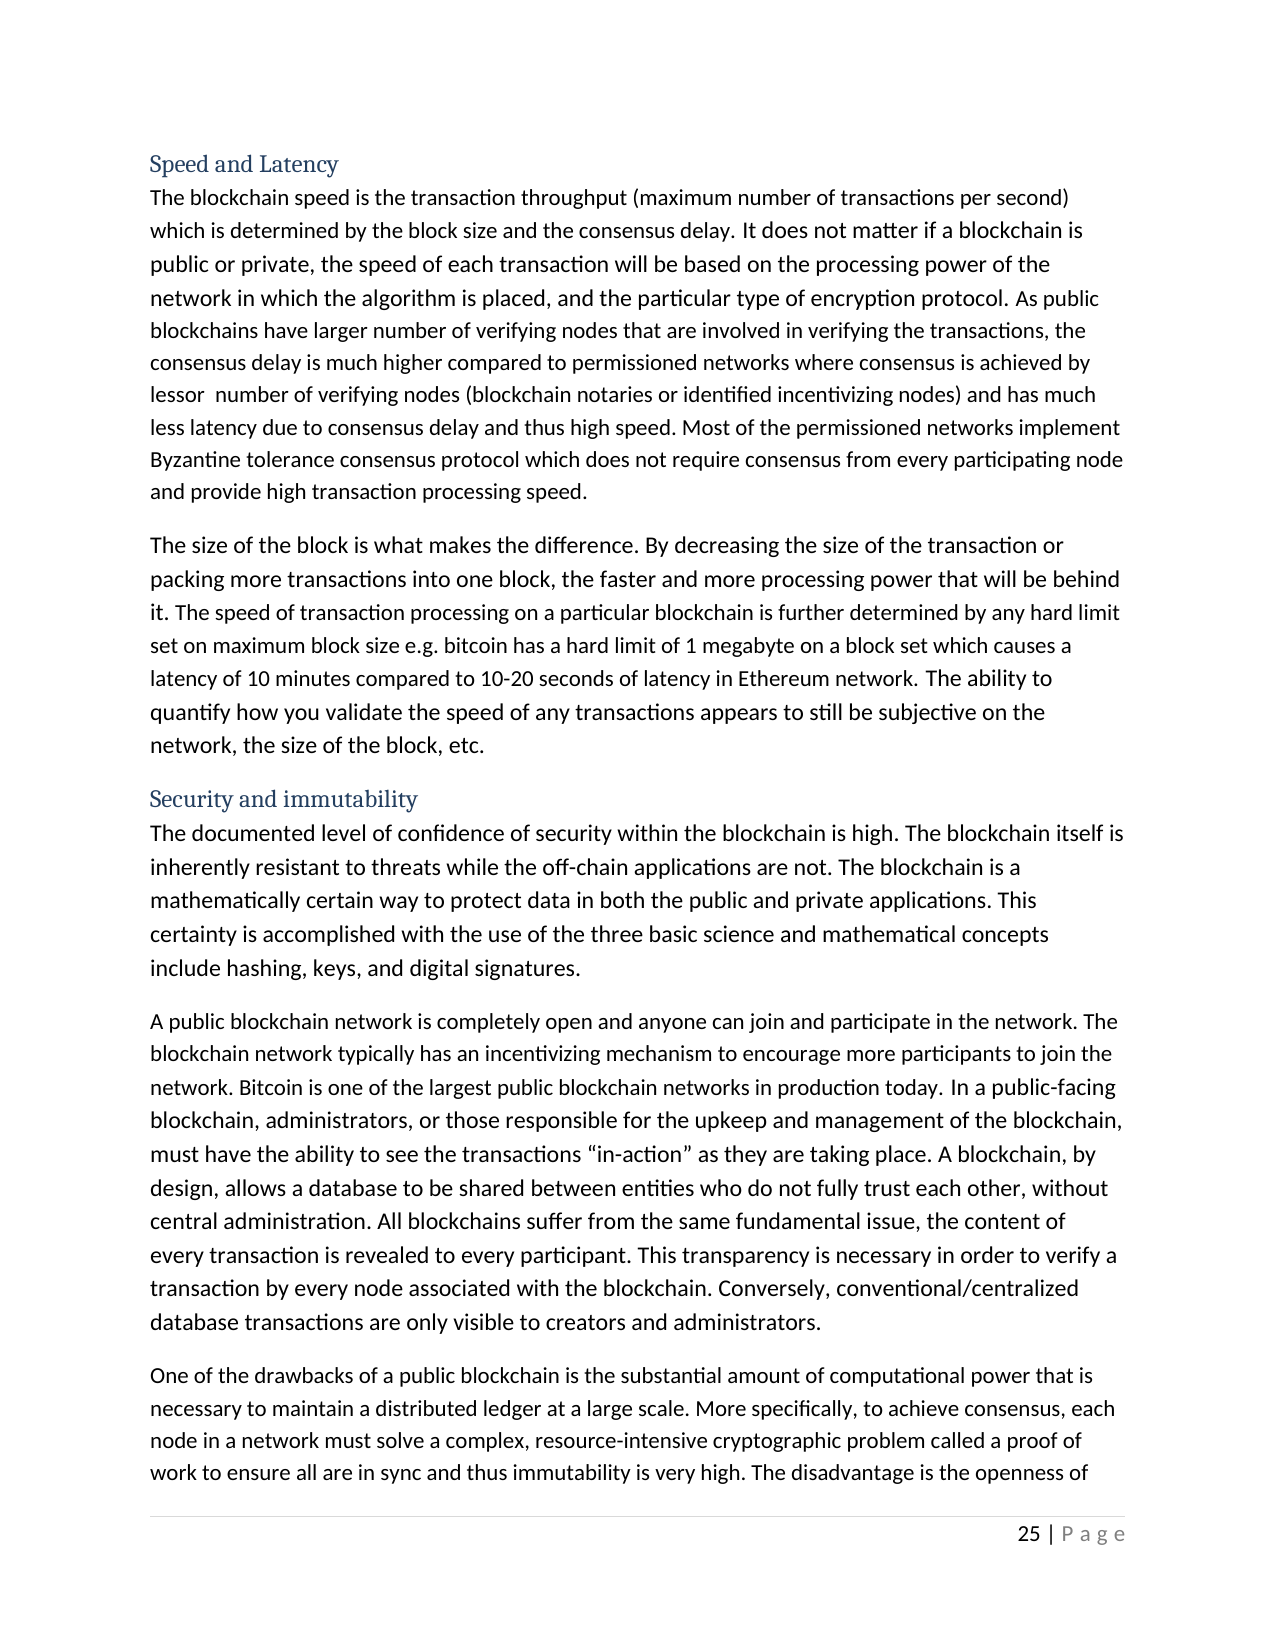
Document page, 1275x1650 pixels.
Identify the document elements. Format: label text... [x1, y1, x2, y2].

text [150, 1362, 1125, 1486]
text The documented level of confidence of security within the blockchain is high. The blockchain itself is inherently resistant to threats while the off-chain applications are not. The blockchain is a mathematically certain way to protect data in both the public and private applications. This certainty is accomplished with the use of the three basic science and mathematical concepts include hashing, keys, and digital signatures. [150, 818, 1125, 982]
subtitle Speed and Latency [150, 150, 1125, 179]
subtitle Security and immutability [150, 785, 1125, 814]
text A public blockchain network is completely open and anyone can join and participate in the network. The blockchain network typically has an incentivizing mechanism to encourage more participants to join the network. Bitcoin is one of the largest public blockchain networks in production today. In a public-facing blockchain, administrators, or those responsible for the upkeep and management of the blockchain, must have the ability to see the transactions “in-action” as they are taking place. A blockchain, by design, allows a database to be shared between entities who do not fully trust each other, without central administration. All blockchains suffer from the same fundamental issue, the content of every transaction is revealed to every participant. This transparency is necessary in order to verify a transaction by every node associated with the blockchain. Conversely, conventional/centralized database transactions are only visible to creators and administrators. [150, 1007, 1125, 1336]
text The blockchain speed is the transaction throughput (maximum number of transactions per second) which is determined by the block size and the consensus delay. It does not matter if a blockchain is public or private, the speed of each transaction will be based on the processing power of the network in which the algorithm is placed, and the particular type of encryption protocol. As public blockchains have larger number of verifying nodes that are involved in verifying the transactions, the consensus delay is much higher compared to permissioned networks where consensus is achieved by lessor number of verifying nodes (blockchain notaries or identified incentivizing nodes) and has much less latency due to consensus delay and thus high speed. Most of the permissioned networks implement Byzantine tolerance consensus protocol which does not require consensus from every participating node and provide high transaction processing speed. [150, 183, 1125, 505]
text The size of the block is what makes the difference. By decreasing the size of the transaction or packing more transactions into one block, the faster and more processing power that will be behind it. The speed of transaction processing on a particular blockchain is further determined by any hard limit set on maximum block size e.g. bitcoin has a hard limit of 1 megabyte on a block set which causes a latency of 10 minutes compared to 10-20 seconds of latency in Ethereum network. The ability to quantify how you validate the speed of any transactions appears to still be subjective on the network, the size of the block, etc. [150, 530, 1125, 760]
